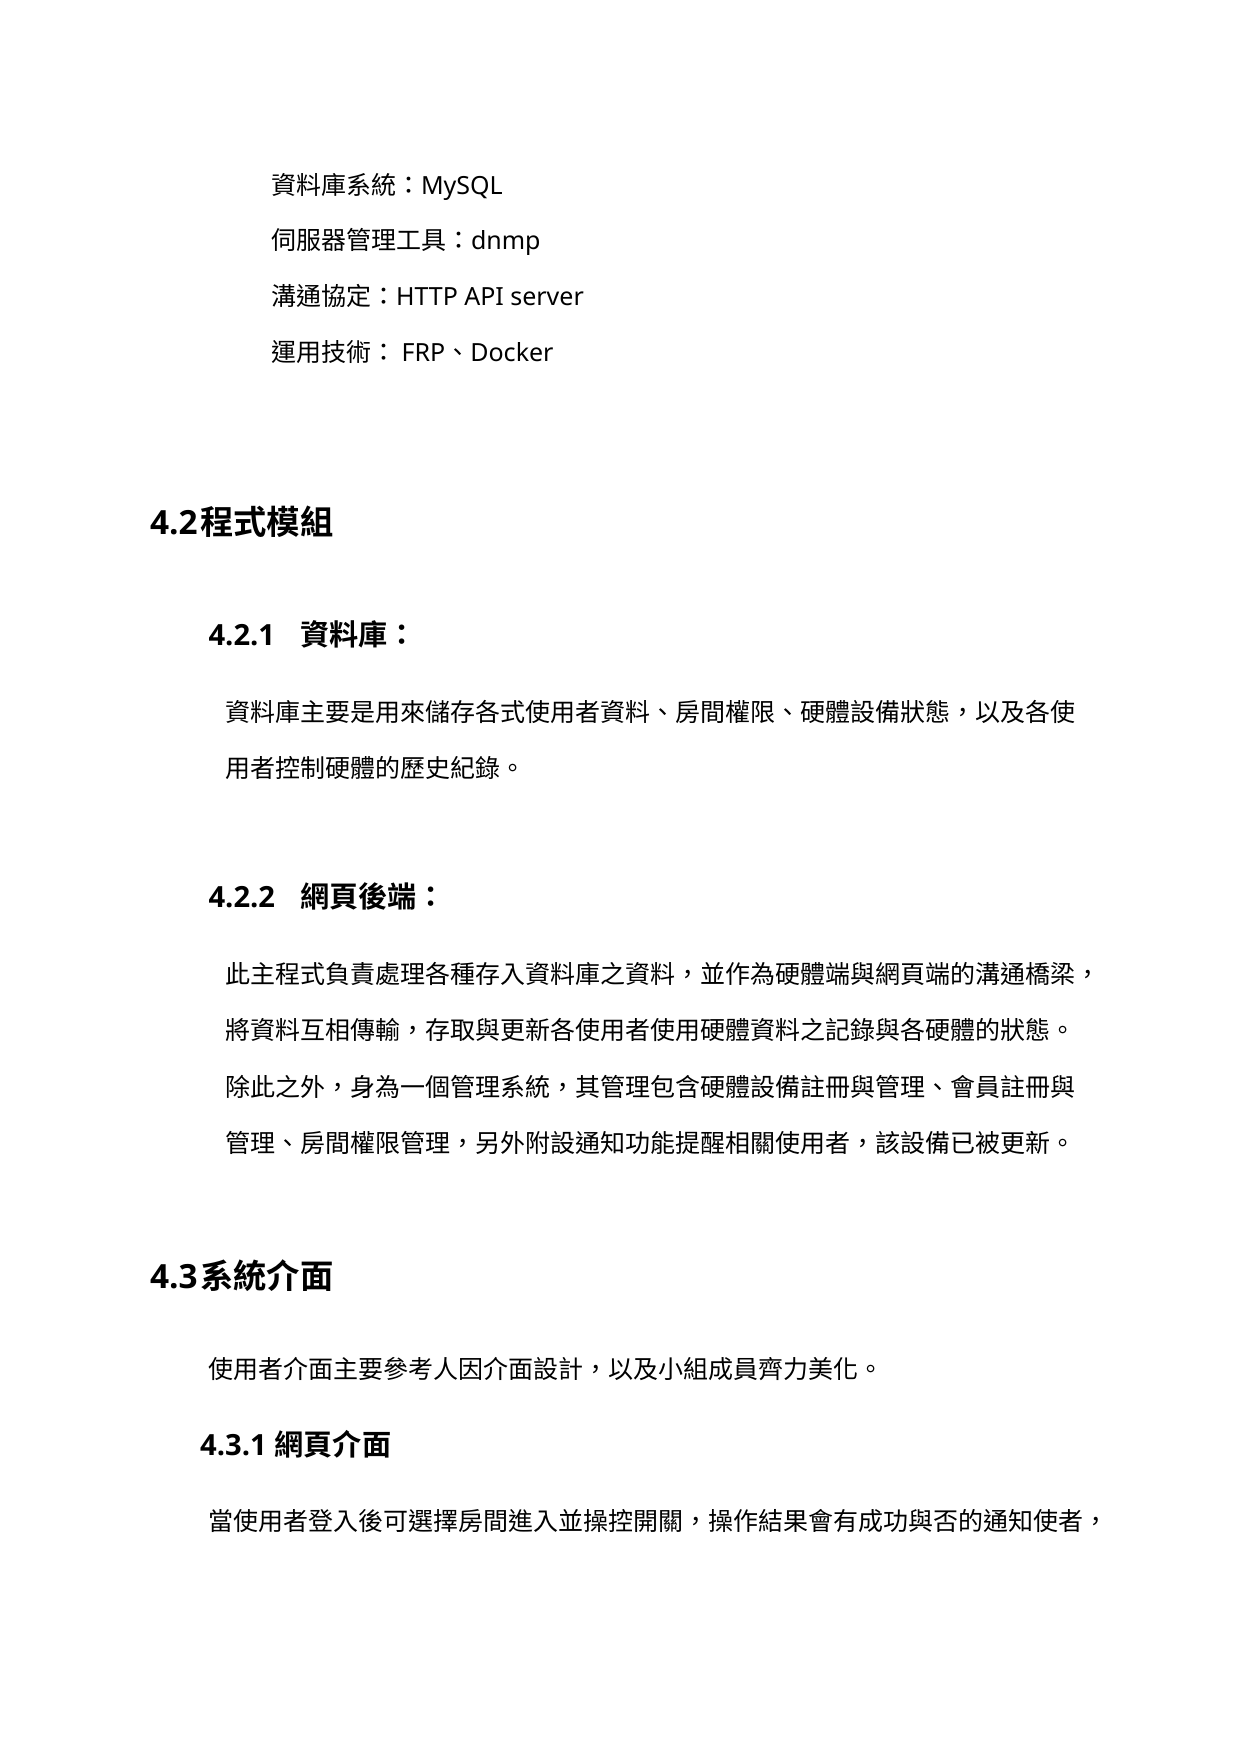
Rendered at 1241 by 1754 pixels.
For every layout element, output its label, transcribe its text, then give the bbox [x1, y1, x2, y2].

text 使用者介面主要參考人因介面設計，以及小組成員齊力美化。 [150, 1349, 1090, 1387]
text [150, 1501, 1090, 1538]
text 資料庫系統：MySQL [225, 164, 1090, 202]
text 4.3.1 網頁介面 [150, 1405, 1090, 1480]
subtitle 4.3 系統介面 [150, 1237, 1090, 1312]
text 伺服器管理工具：dnmp [225, 220, 1090, 258]
text 4.2.1 資料庫： [150, 595, 1090, 670]
text 資料庫主要是用來儲存各式使用者資料、房間權限、硬體設備狀態，以及各使用者控制硬體的歷史紀錄。 [225, 691, 1090, 785]
text 溝通協定：HTTP API server [225, 276, 1090, 313]
subtitle 4.2 程式模組 [150, 483, 1090, 558]
text 4.2.2 網頁後端： [150, 858, 1090, 933]
text 此主程式負責處理各種存入資料庫之資料，並作為硬體端與網頁端的溝通橋梁，將資料互相傳輸，存取與更新各使用者使用硬體資料之記錄與各硬體的狀態。除此之外，身為一個管理系統，其管理包含硬體設備註冊與管理、會員註冊與管理、房間權限管理，另外附設通知功能提醒相關使用者，該設備已被更新。 [225, 954, 1090, 1160]
text 運用技術： FRP、Docker [225, 331, 1090, 369]
